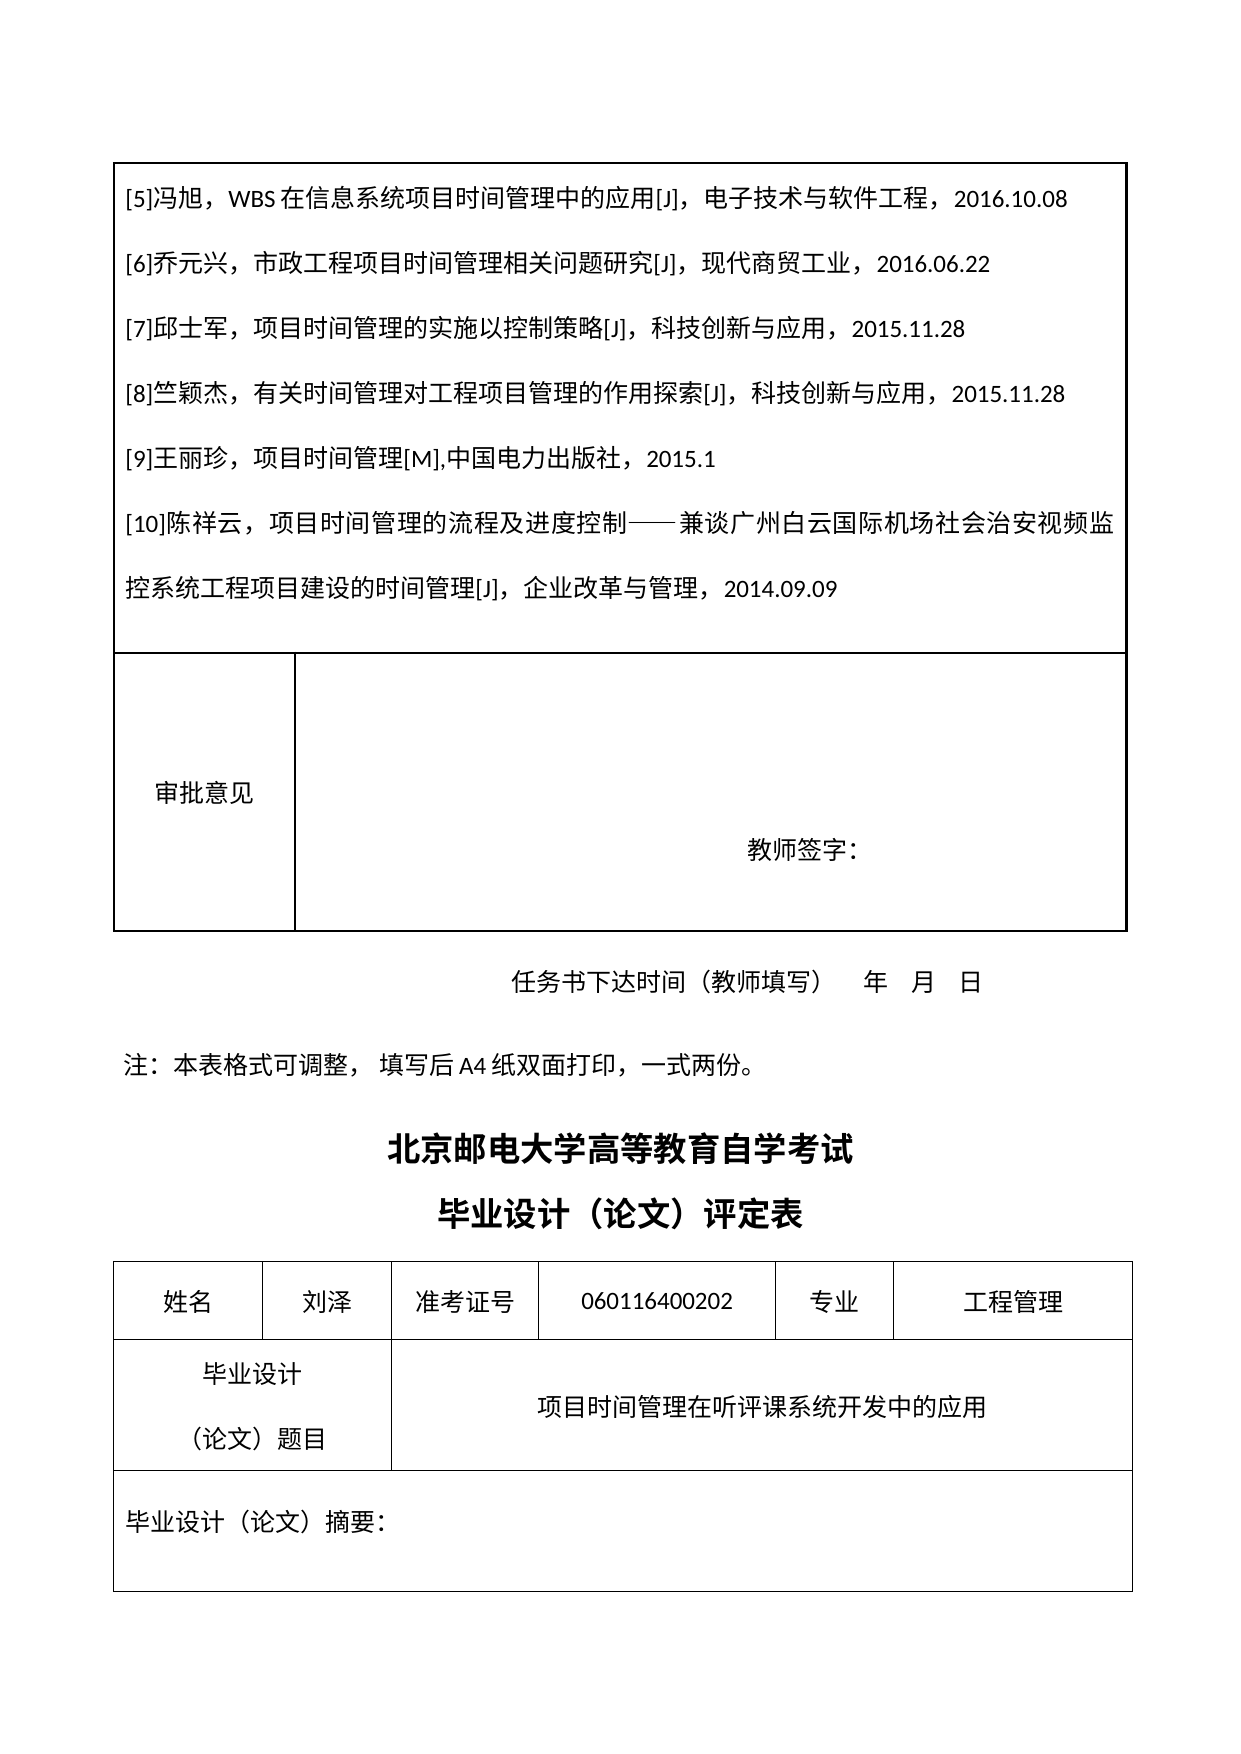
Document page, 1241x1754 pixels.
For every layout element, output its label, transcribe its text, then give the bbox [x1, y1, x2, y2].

table_header 工程管理 [894, 1262, 1132, 1339]
text 任务书下达时间（教师填写） 年 月 日 [123, 948, 1053, 1013]
table_header 姓名 [114, 1262, 262, 1339]
table_header 刘泽 [263, 1262, 391, 1339]
table_header 准考证号 [392, 1262, 538, 1339]
text 毕业设计（论文）评定表 [187, 1179, 1053, 1244]
table_cell 教师签字： [296, 654, 1125, 930]
table_header 060116400202 [539, 1262, 775, 1339]
table_cell 毕业设计 （论文）题目 [114, 1340, 391, 1470]
table_cell 项目时间管理在听评课系统开发中的应用 [392, 1340, 1132, 1470]
table_cell 审批意见 [115, 654, 294, 930]
table_header 专业 [776, 1262, 893, 1339]
text 注：本表格式可调整， 填写后A4纸双面打印，一式两份。 [123, 1031, 1053, 1096]
text 北京邮电大学高等教育自学考试 [187, 1114, 1053, 1179]
